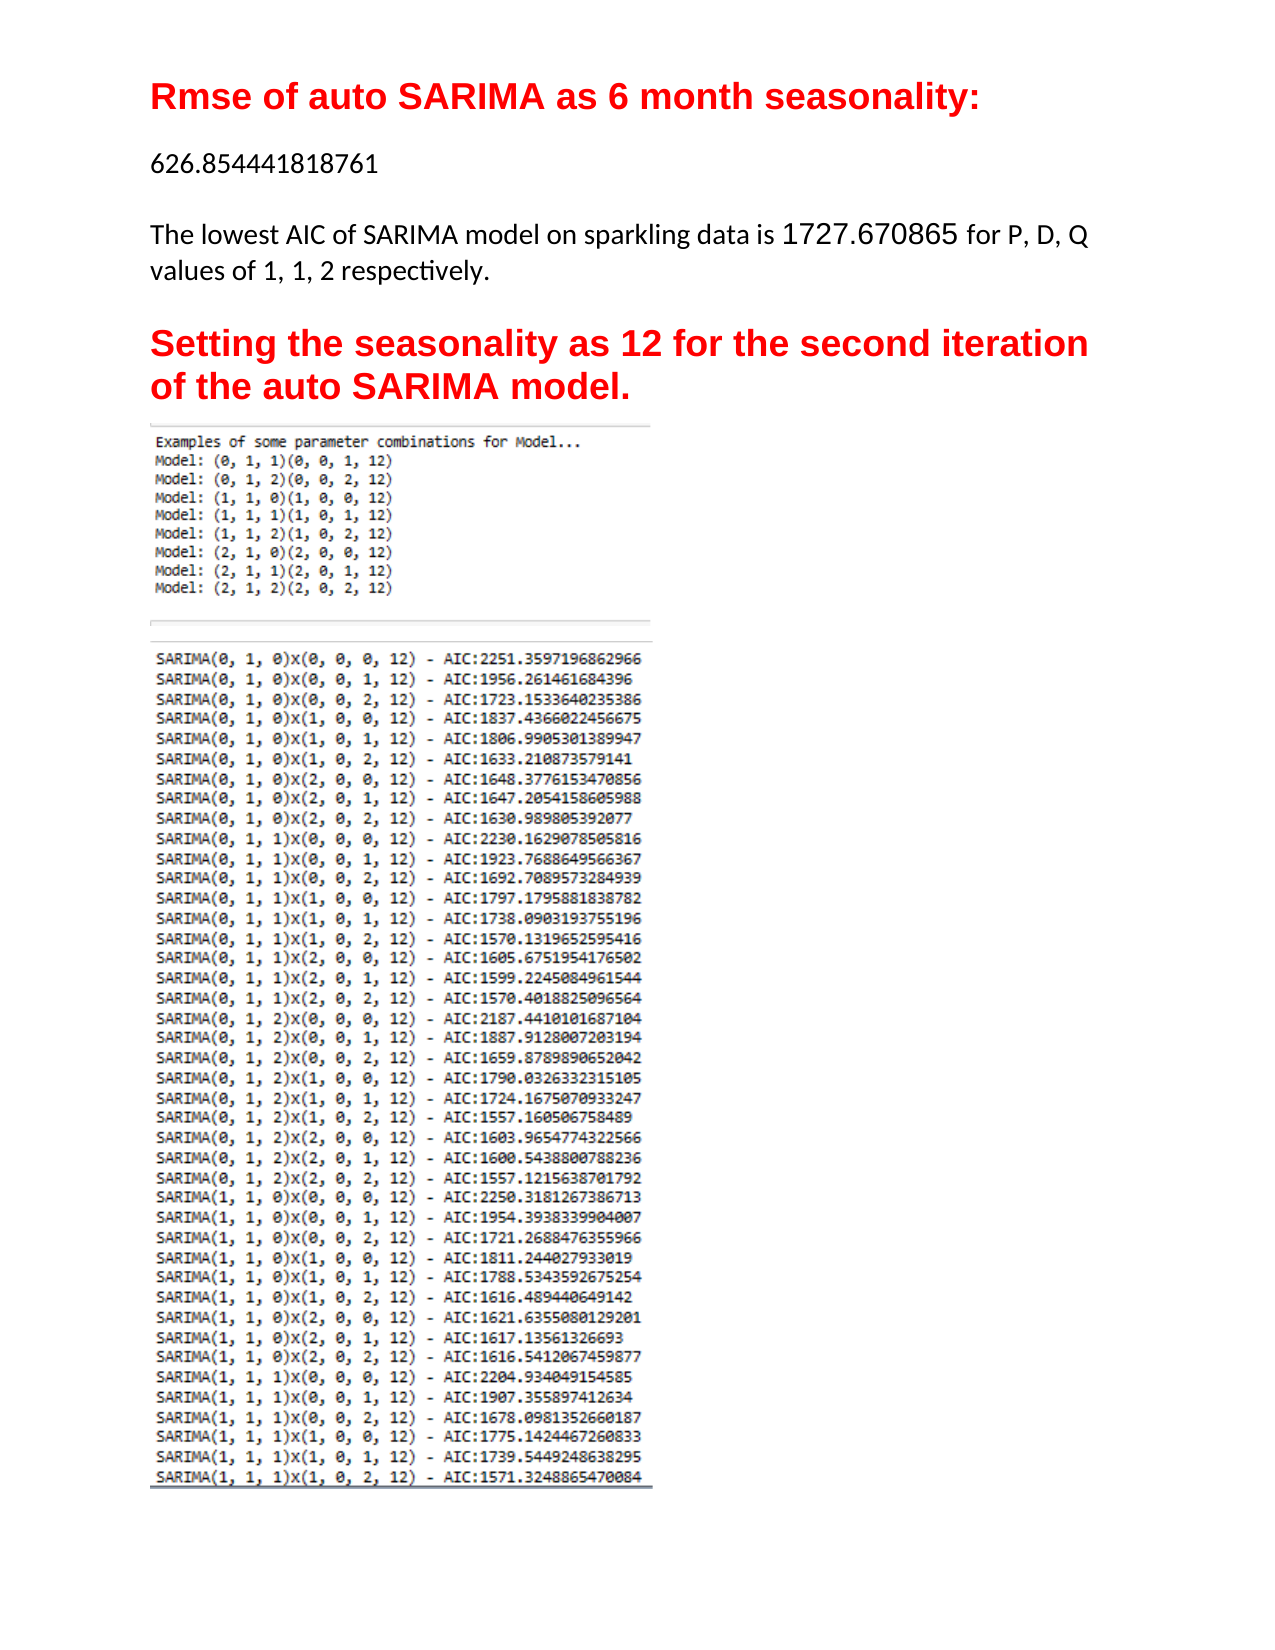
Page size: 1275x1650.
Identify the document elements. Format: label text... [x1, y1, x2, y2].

text Setting the seasonality as 12 for the second iteration of the auto SARIMA model. [150, 321, 1125, 407]
text The lowest AIC of SARIMA model on sparkling data is 1727.670865 for P, D, Q values of 1, 1, 2 respectively. [150, 216, 1125, 287]
picture [150, 641, 653, 1489]
picture [150, 423, 651, 626]
text 626.854441818761 [150, 145, 1125, 181]
text Rmse of auto SARIMA as 6 month seasonality: [150, 74, 1125, 117]
